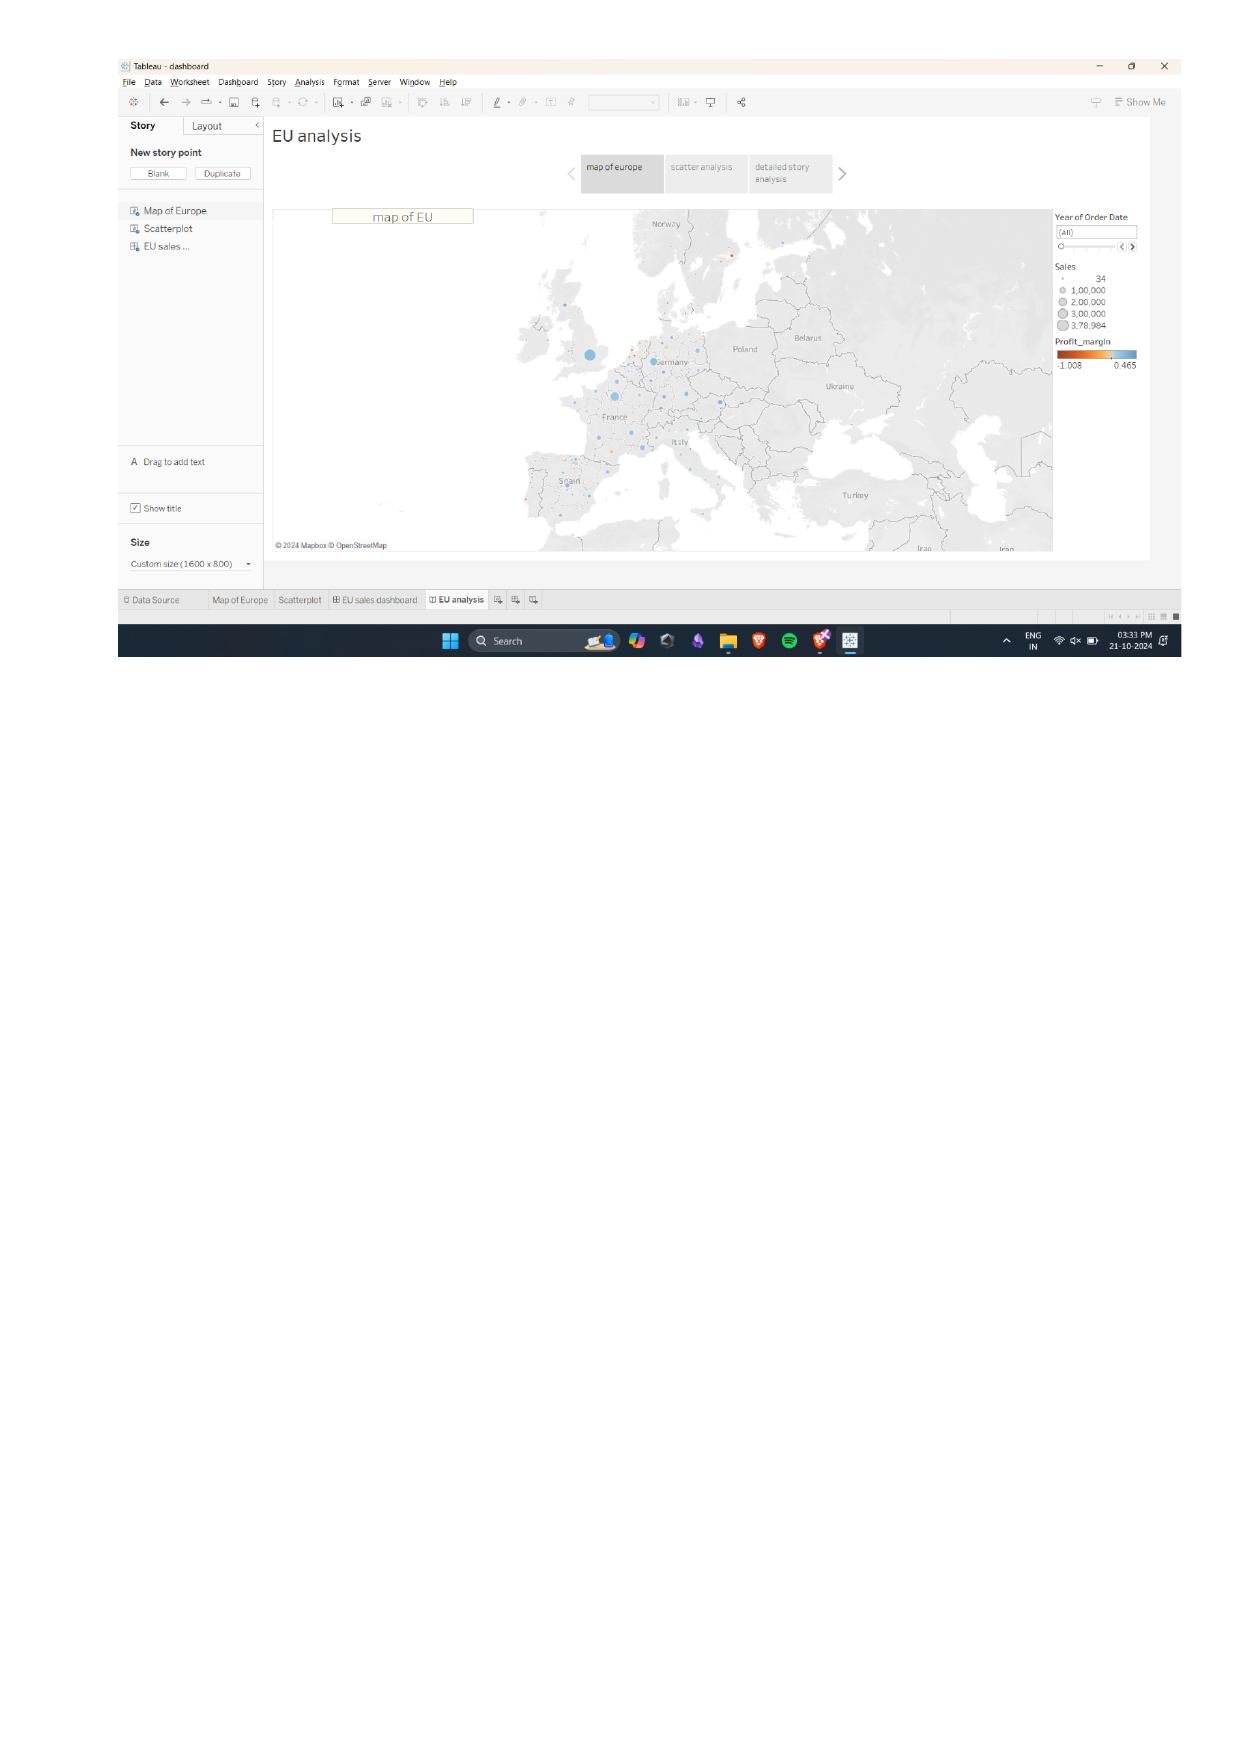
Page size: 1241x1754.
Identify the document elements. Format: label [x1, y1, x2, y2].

picture [118, 59, 1182, 657]
